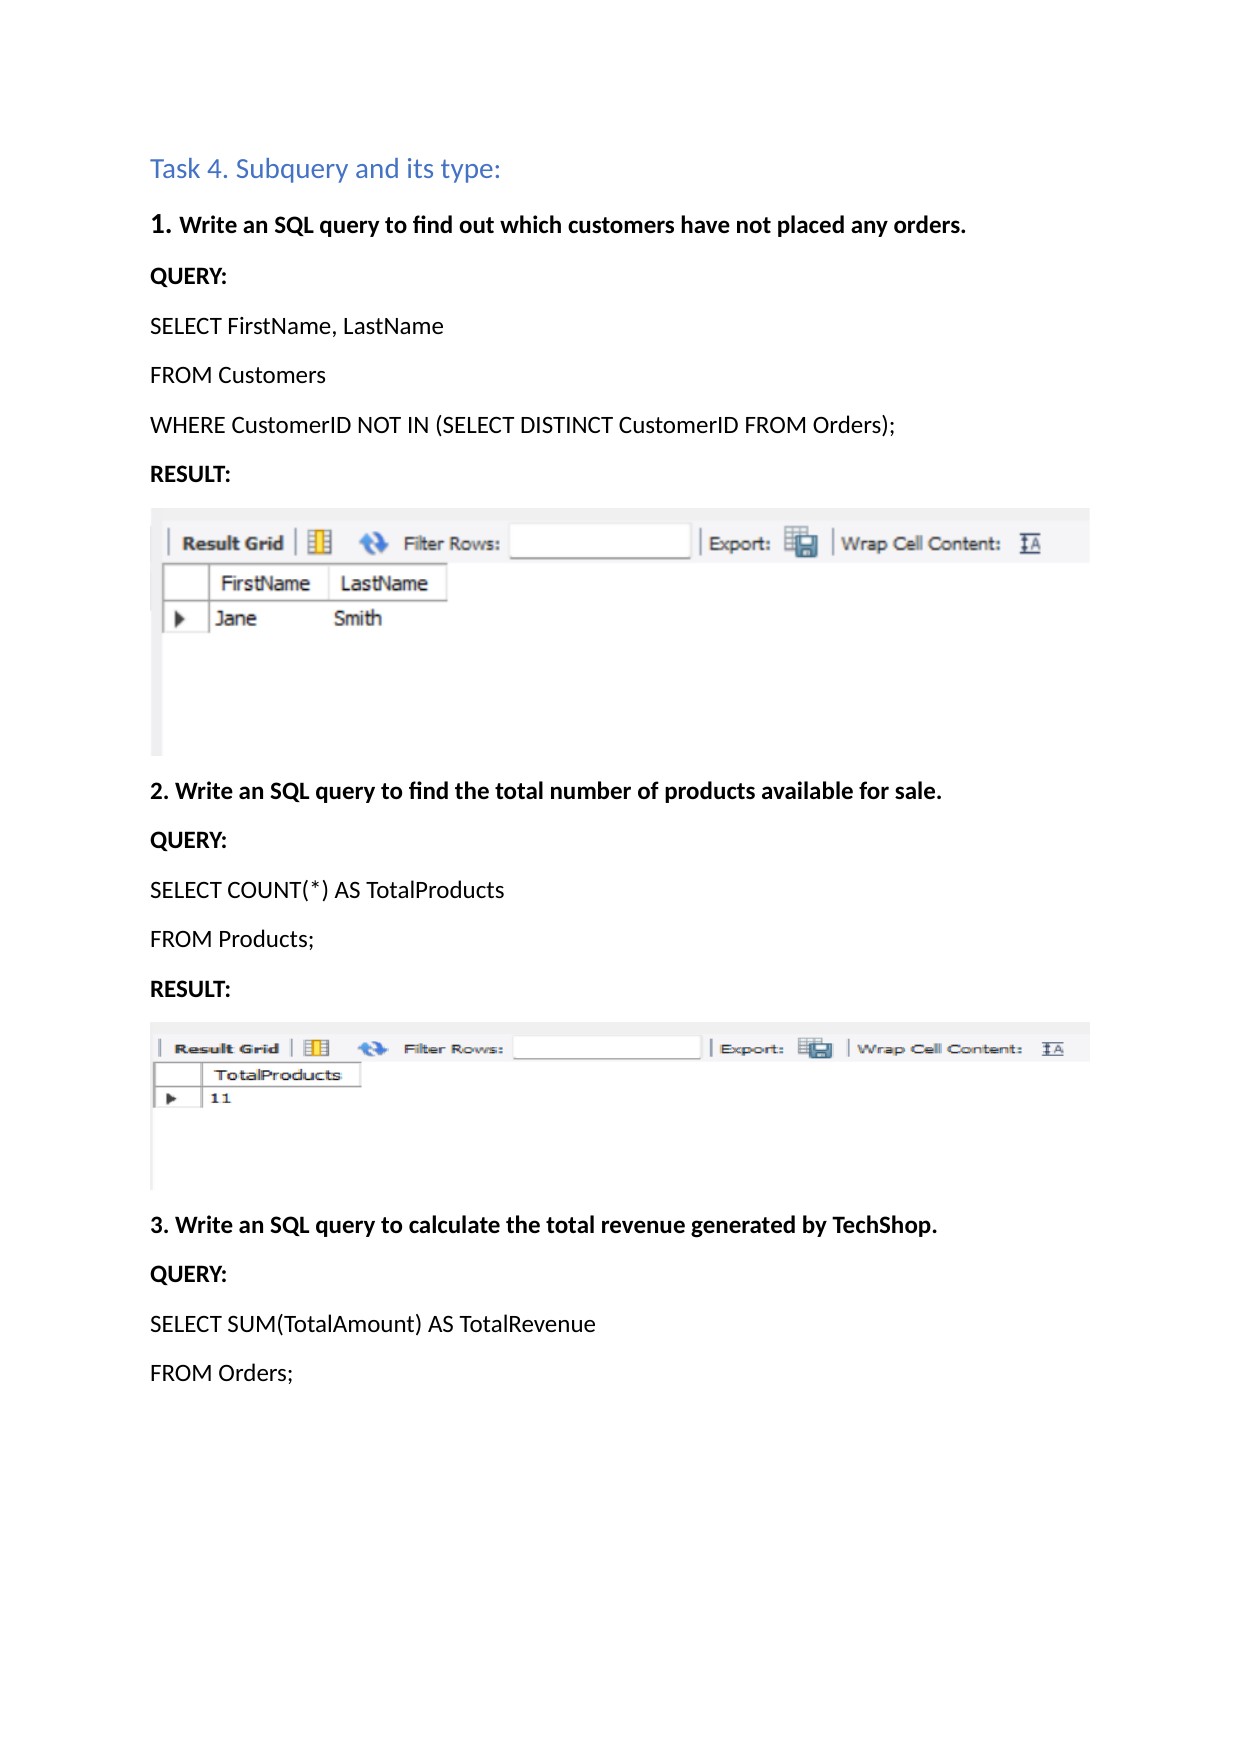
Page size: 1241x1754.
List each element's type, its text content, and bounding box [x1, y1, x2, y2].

text Task 4. Subquery and its type: [150, 150, 1090, 186]
text FROM Customers [150, 359, 1090, 390]
text WHERE CustomerID NOT IN (SELECT DISTINCT CustomerID FROM Orders); [150, 409, 1090, 439]
list Write an SQL query to find out which customers have not placed any orders. [150, 205, 1090, 241]
text SELECT FirstName, LastName [150, 310, 1090, 340]
picture [150, 1022, 1090, 1190]
text RESULT: [150, 973, 1090, 1004]
list Write an SQL query to calculate the total revenue generated by TechShop. [150, 1209, 1090, 1239]
picture [150, 508, 1090, 756]
text RESULT: [150, 458, 1090, 489]
text FROM Orders; [150, 1358, 1090, 1388]
list Write an SQL query to find the total number of products available for sale. [150, 775, 1090, 805]
text FROM Products; [150, 923, 1090, 954]
list QUERY: [150, 260, 1090, 291]
list QUERY: [150, 824, 1090, 855]
list QUERY: [150, 1258, 1090, 1289]
text SELECT SUM(TotalAmount) AS TotalRevenue [150, 1308, 1090, 1338]
text SELECT COUNT(*) AS TotalProducts [150, 874, 1090, 904]
